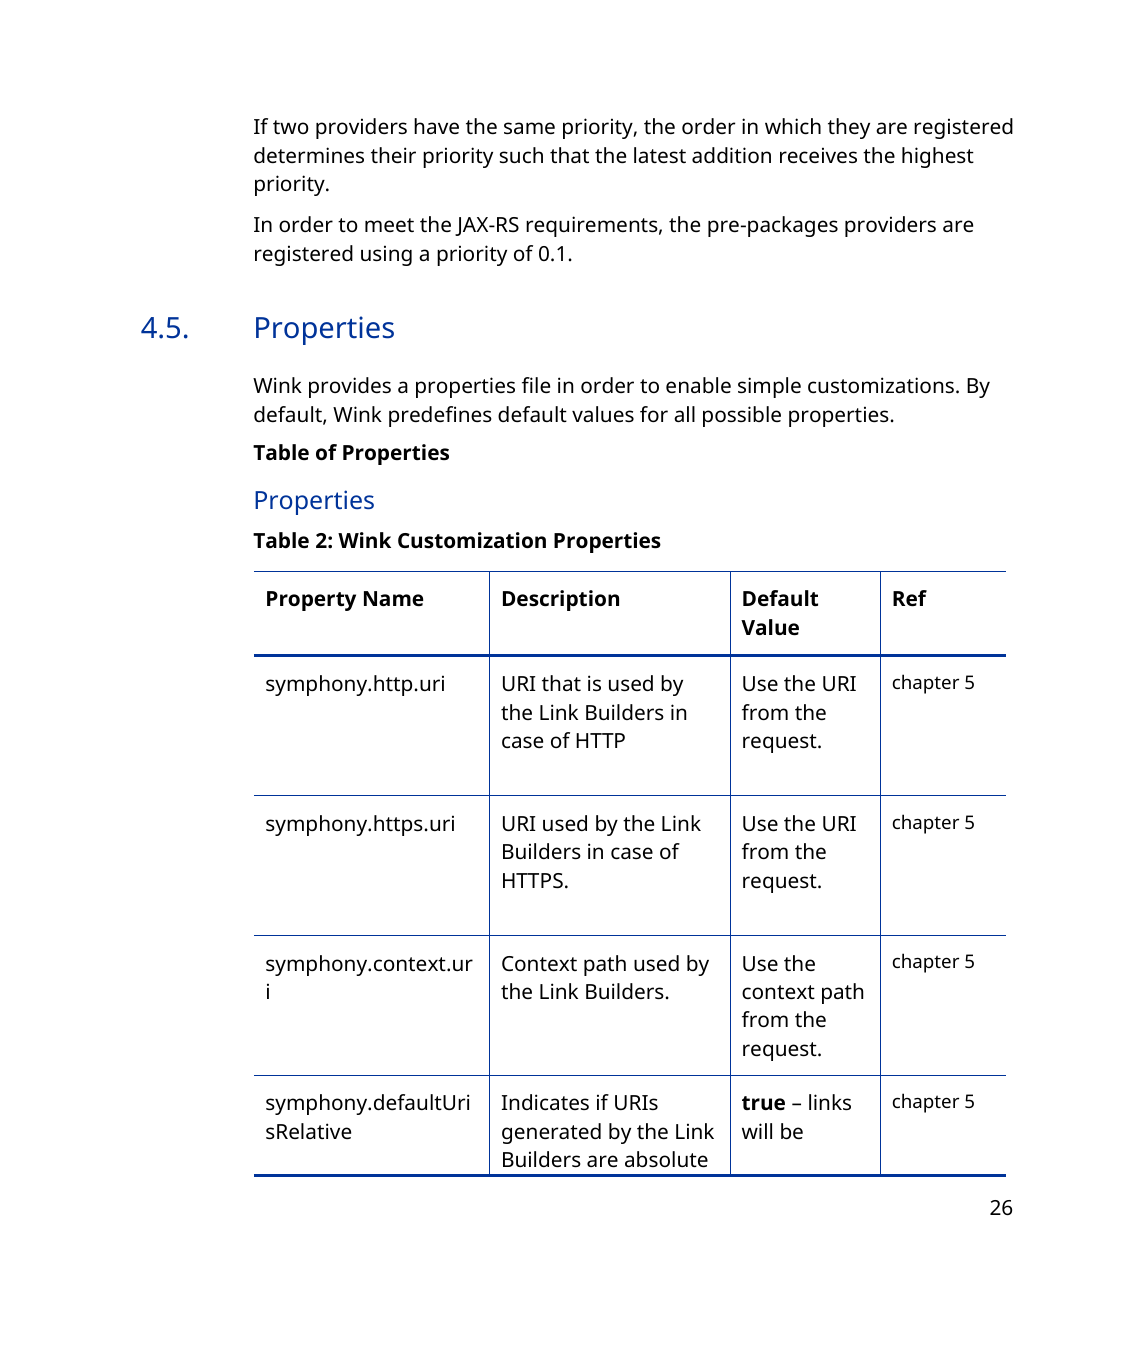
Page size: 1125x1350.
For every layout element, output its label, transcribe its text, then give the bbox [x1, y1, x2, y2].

table_cell Use the URI from the request. [731, 657, 880, 795]
table_cell symphony.context.uri [254, 936, 489, 1075]
text Table of Properties [253, 441, 1022, 466]
text In order to meet the JAX-RS requirements, the pre-packages providers are registered using a priority of 0.1. [253, 210, 1022, 267]
table_cell symphony.http.uri [254, 657, 489, 795]
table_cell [731, 1076, 880, 1174]
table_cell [490, 1076, 730, 1174]
text If two providers have the same priority, the order in which they are registered determines their priority such that the latest addition receives the highest priority. [253, 112, 1022, 198]
table_cell URI that is used by the Link Builders in case of HTTP [490, 657, 730, 795]
table_cell URI used by the Link Builders in case of HTTPS. [490, 796, 730, 935]
table_cell symphony.https.uri [254, 796, 489, 935]
table_header Description [490, 572, 730, 653]
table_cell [254, 1076, 489, 1174]
table_cell Use the URI from the request. [731, 796, 880, 935]
table_header Property Name [254, 572, 489, 653]
table_header Default Value [731, 572, 880, 653]
table_cell Use the context path from the request. [731, 936, 880, 1075]
text Properties [178, 482, 1022, 516]
table_header Ref [881, 572, 1006, 653]
text Properties [141, 309, 1022, 346]
text Wink provides a properties file in order to enable simple customizations. By default, Wink predefines default values for all possible properties. [253, 371, 1022, 428]
table_cell Context path used by the Link Builders. [490, 936, 730, 1075]
